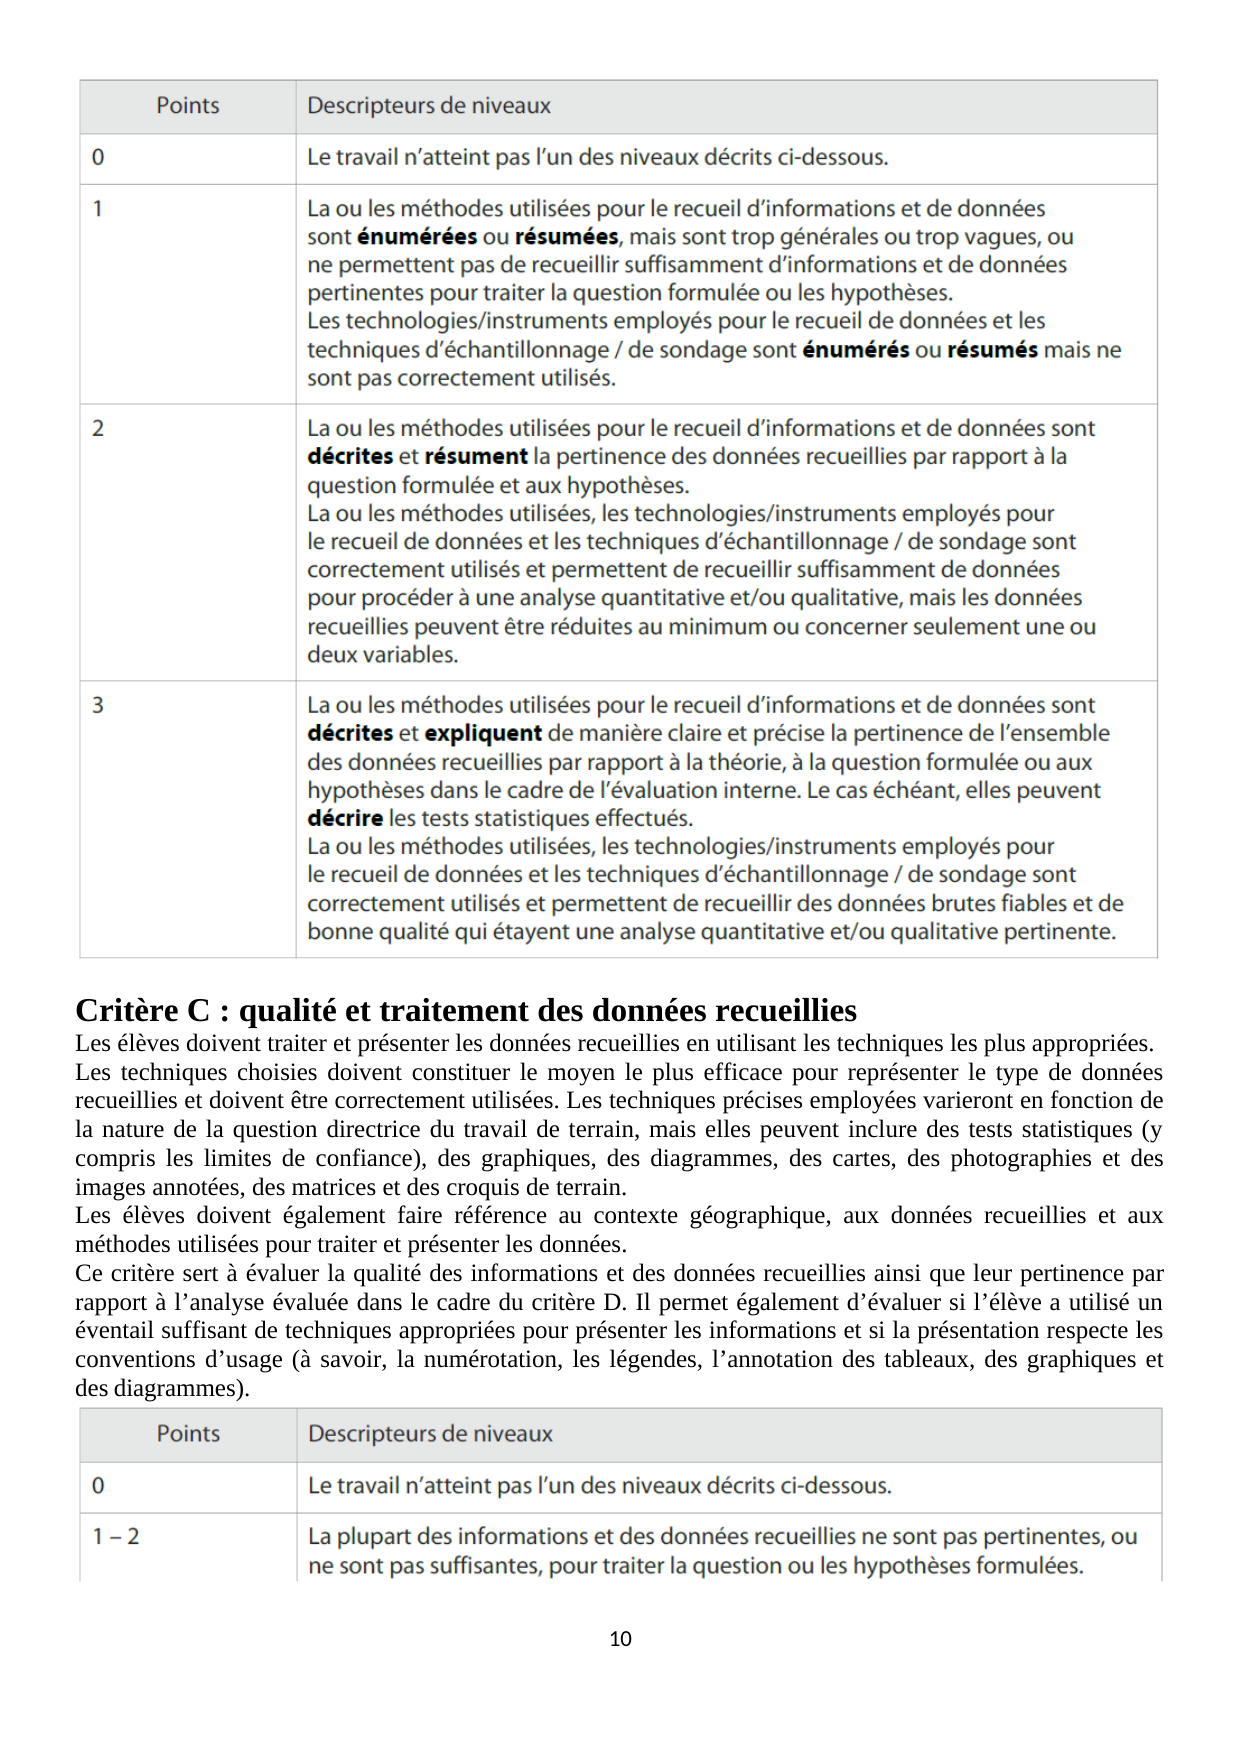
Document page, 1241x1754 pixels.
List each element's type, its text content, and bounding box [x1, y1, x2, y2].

text Les élèves doivent traiter et présenter les données recueillies en utilisant les techniques les plus appropriées. [75, 1028, 1165, 1057]
picture [75, 1402, 1166, 1587]
text Les élèves doivent également faire référence au contexte géographique, aux données recueillies et aux méthodes utilisées pour traiter et présenter les données. [75, 1201, 1165, 1258]
picture [75, 75, 1166, 965]
text Critère C : qualité et traitement des données recueillies [75, 990, 1165, 1028]
text Les techniques choisies doivent constituer le moyen le plus efficace pour représenter le type de données recueillies et doivent être correctement utilisées. Les techniques précises employées varieront en fonction de la nature de la question directrice du travail de terrain, mais elles peuvent inclure des tests statistiques (y compris les limites de confiance), des graphiques, des diagrammes, des cartes, des photographies et des images annotées, des matrices et des croquis de terrain. [75, 1057, 1165, 1201]
text Ce critère sert à évaluer la qualité des informations et des données recueillies ainsi que leur pertinence par rapport à l’analyse évaluée dans le cadre du critère D. Il permet également d’évaluer si l’élève a utilisé un éventail suffisant de techniques appropriées pour présenter les informations et si la présentation respecte les conventions d’usage (à savoir, la numérotation, les légendes, l’annotation des tableaux, des graphiques et des diagrammes). [75, 1258, 1165, 1402]
